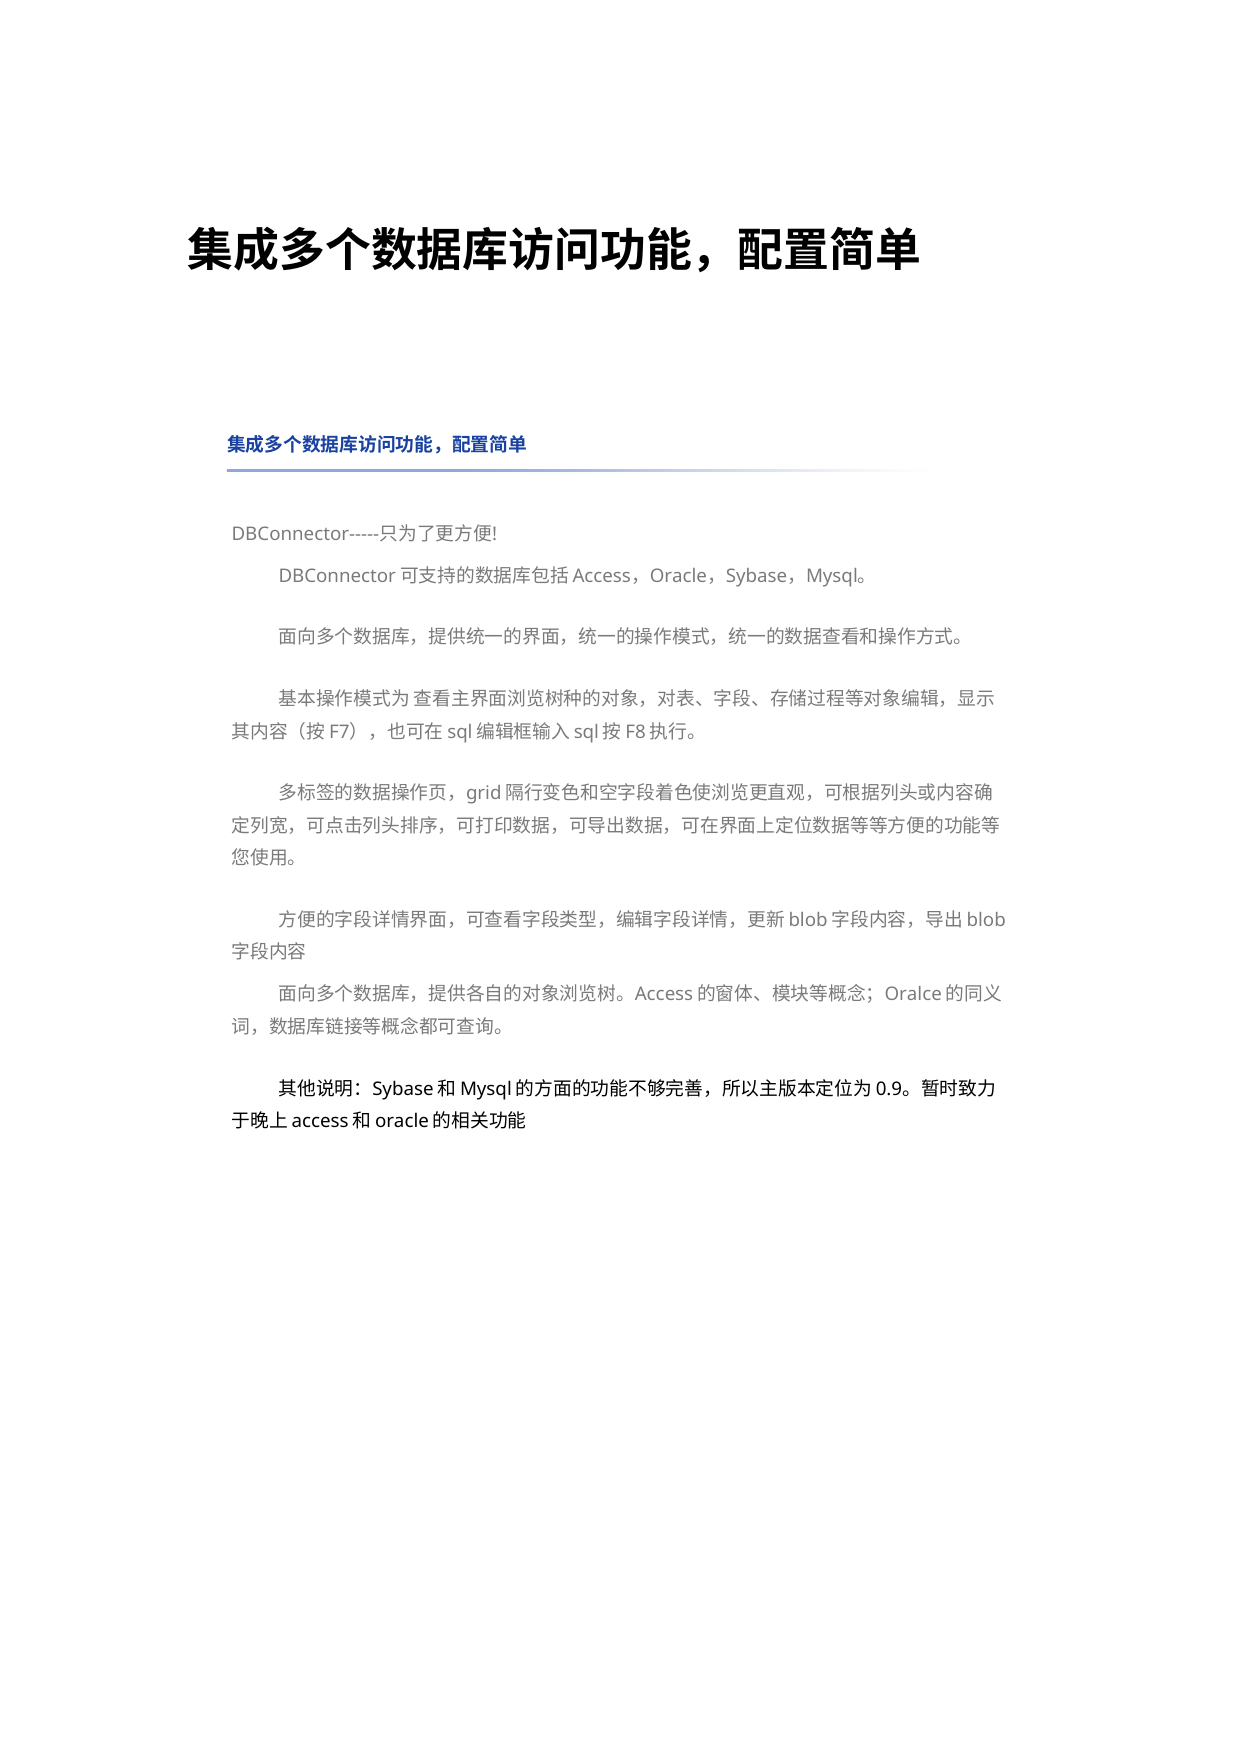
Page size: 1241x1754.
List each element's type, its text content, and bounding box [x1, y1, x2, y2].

table_cell [222, 507, 1018, 1177]
table_header 集成多个数据库访问功能，配置简单 [222, 423, 1018, 465]
subtitle 集成多个数据库访问功能，配置简单 [187, 197, 1053, 295]
table_cell [222, 465, 1018, 507]
